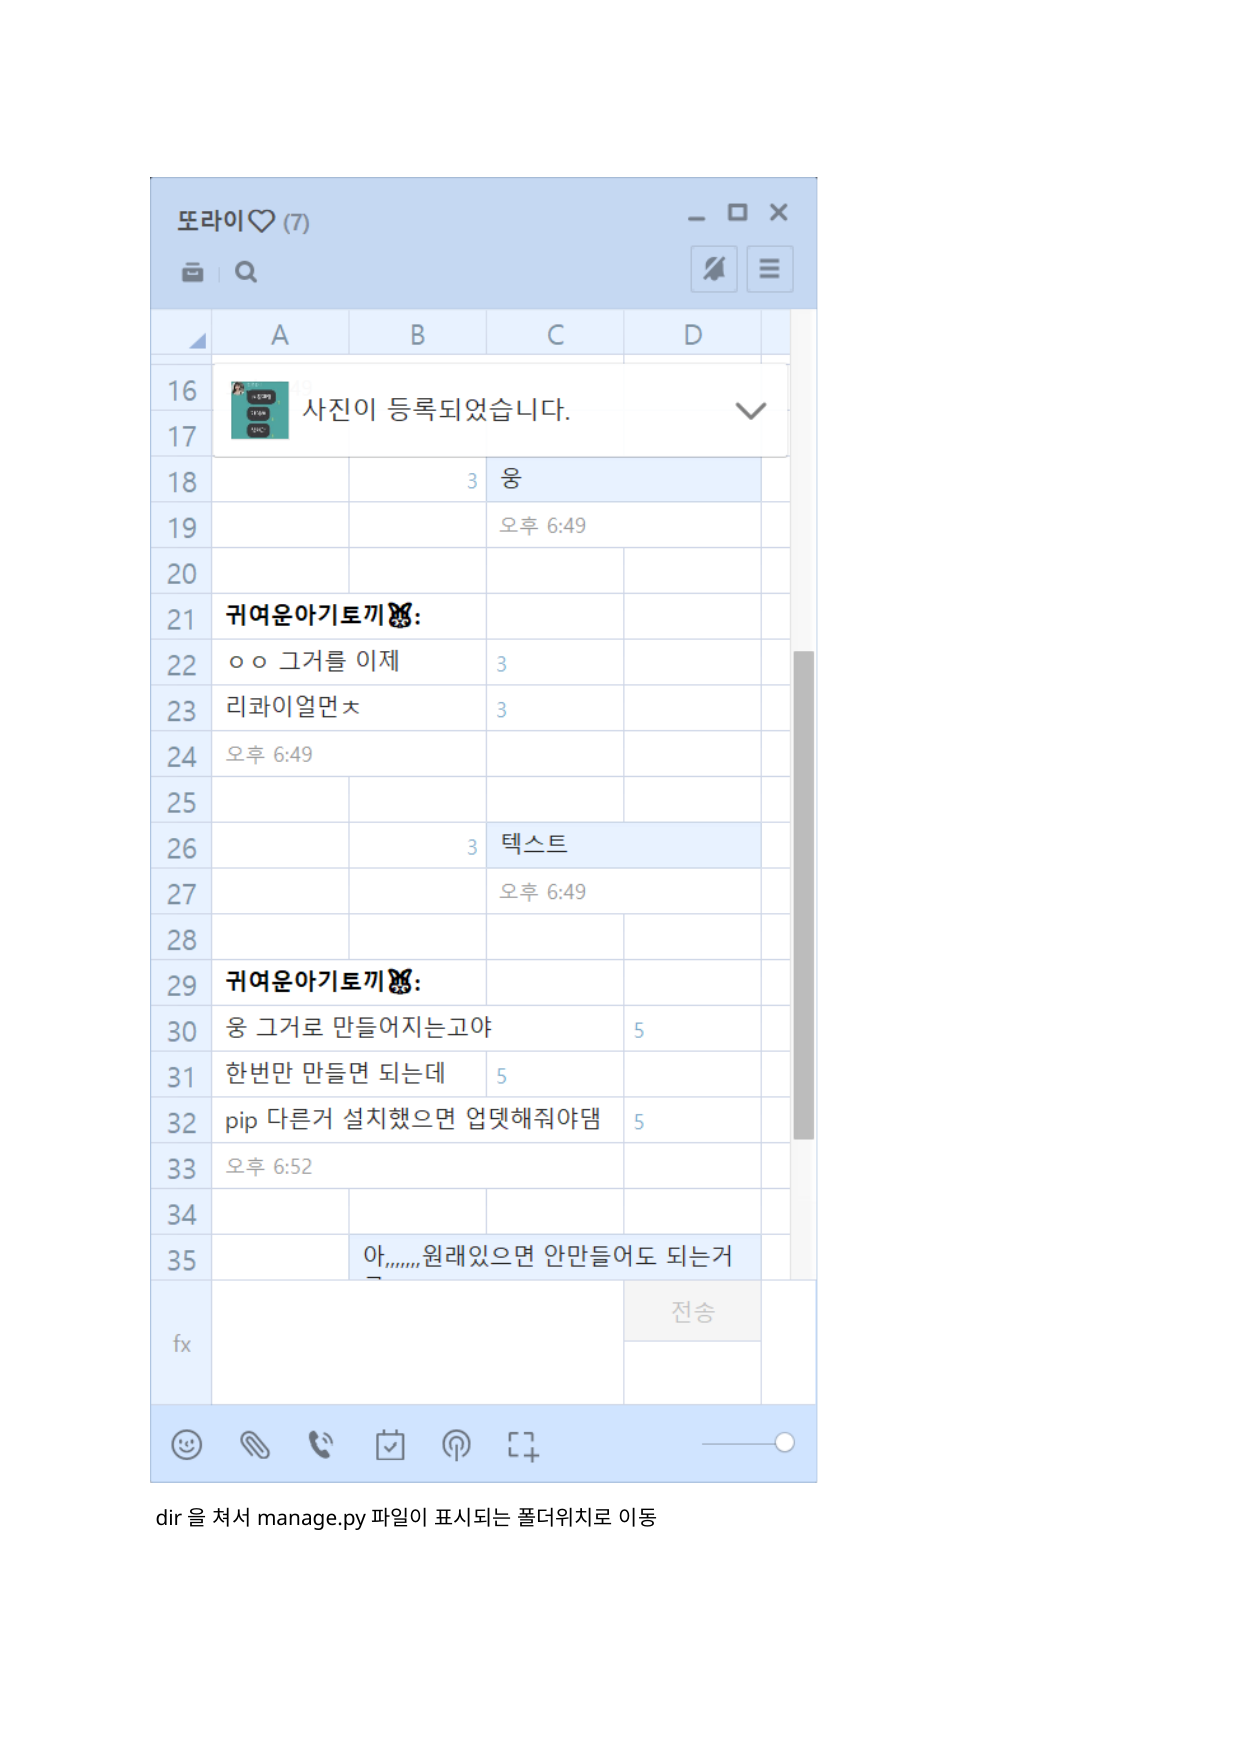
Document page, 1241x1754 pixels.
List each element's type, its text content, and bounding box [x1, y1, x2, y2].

text dir 을 쳐서 manage.py 파일이 표시되는 폴더위치로 이동 [150, 1502, 1090, 1532]
picture [150, 177, 818, 1483]
